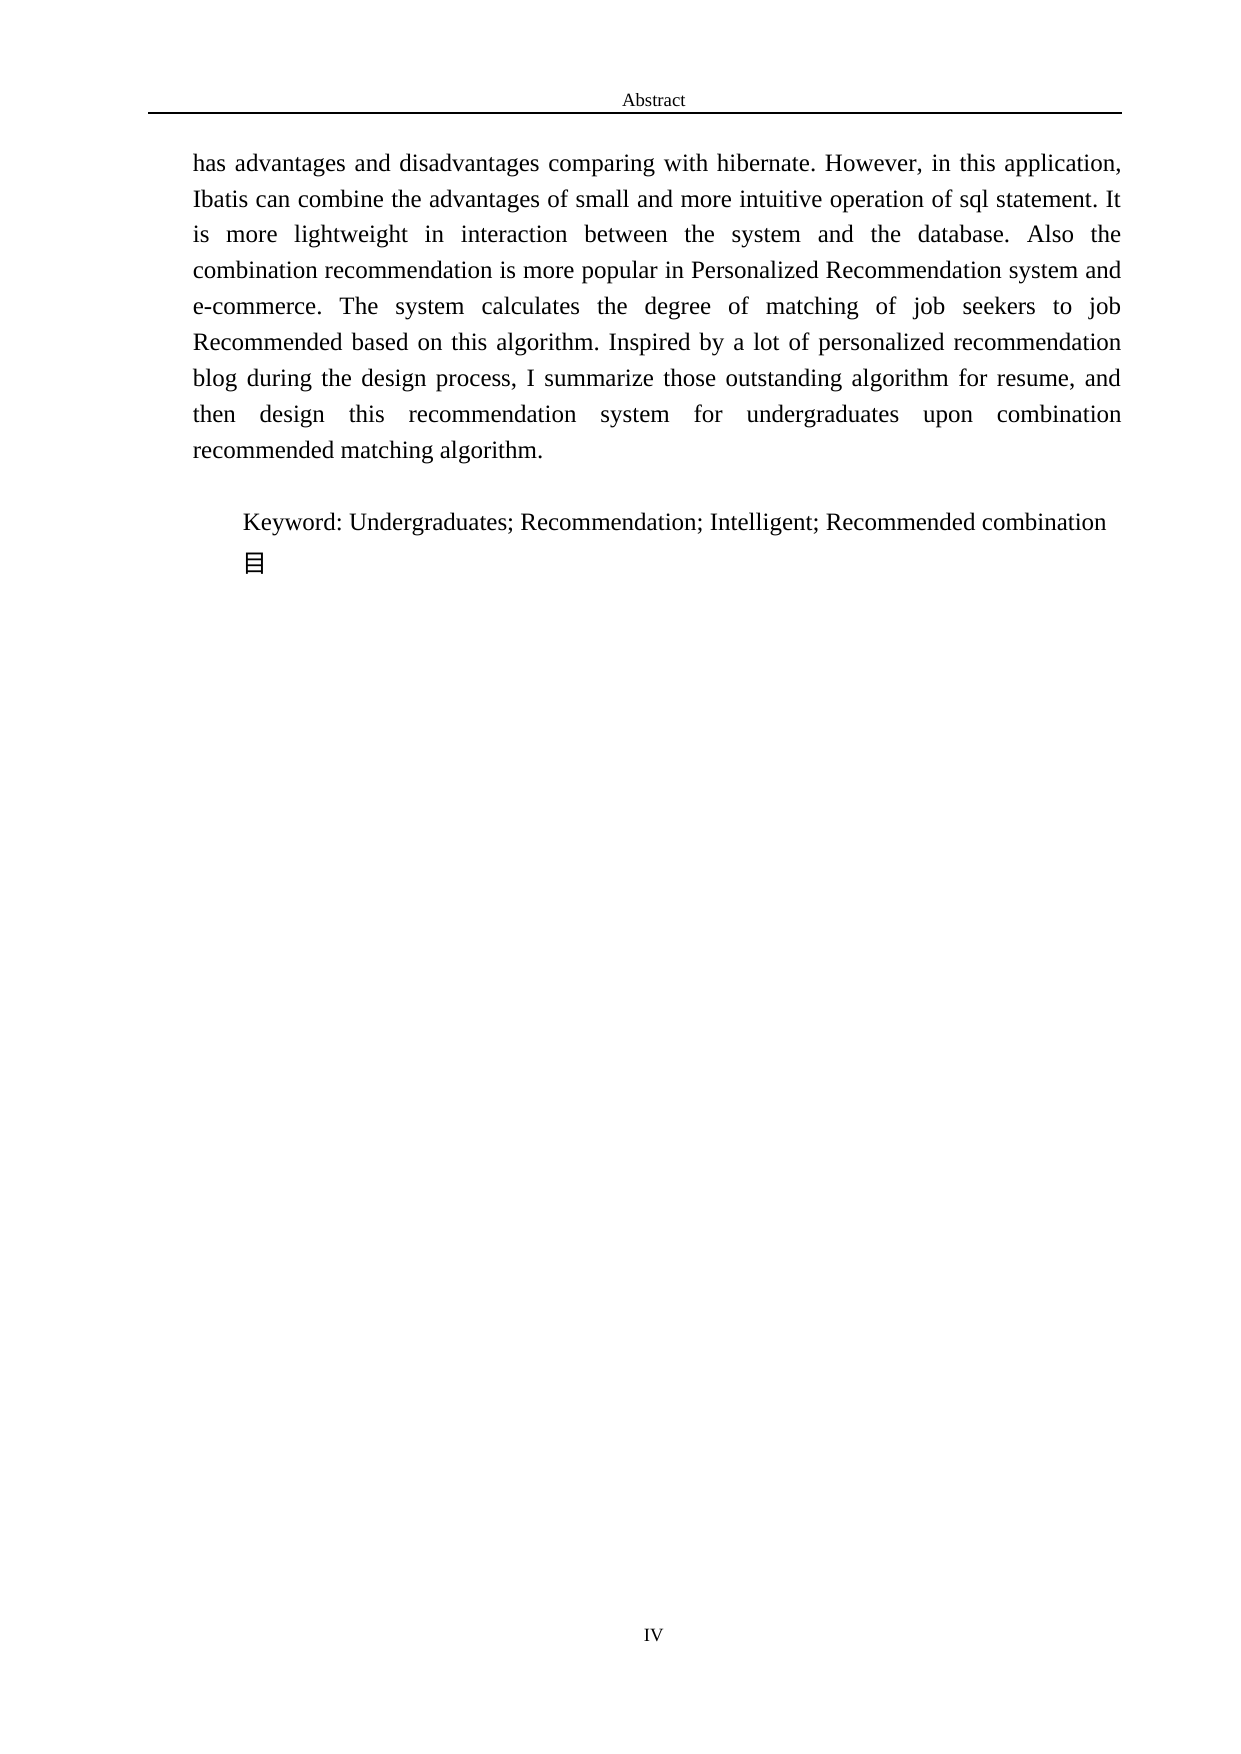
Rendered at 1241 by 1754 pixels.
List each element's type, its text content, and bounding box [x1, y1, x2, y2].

text Keyword: Undergraduates; Recommendation; Intelligent; Recommended combination [193, 507, 1122, 536]
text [193, 148, 1122, 464]
